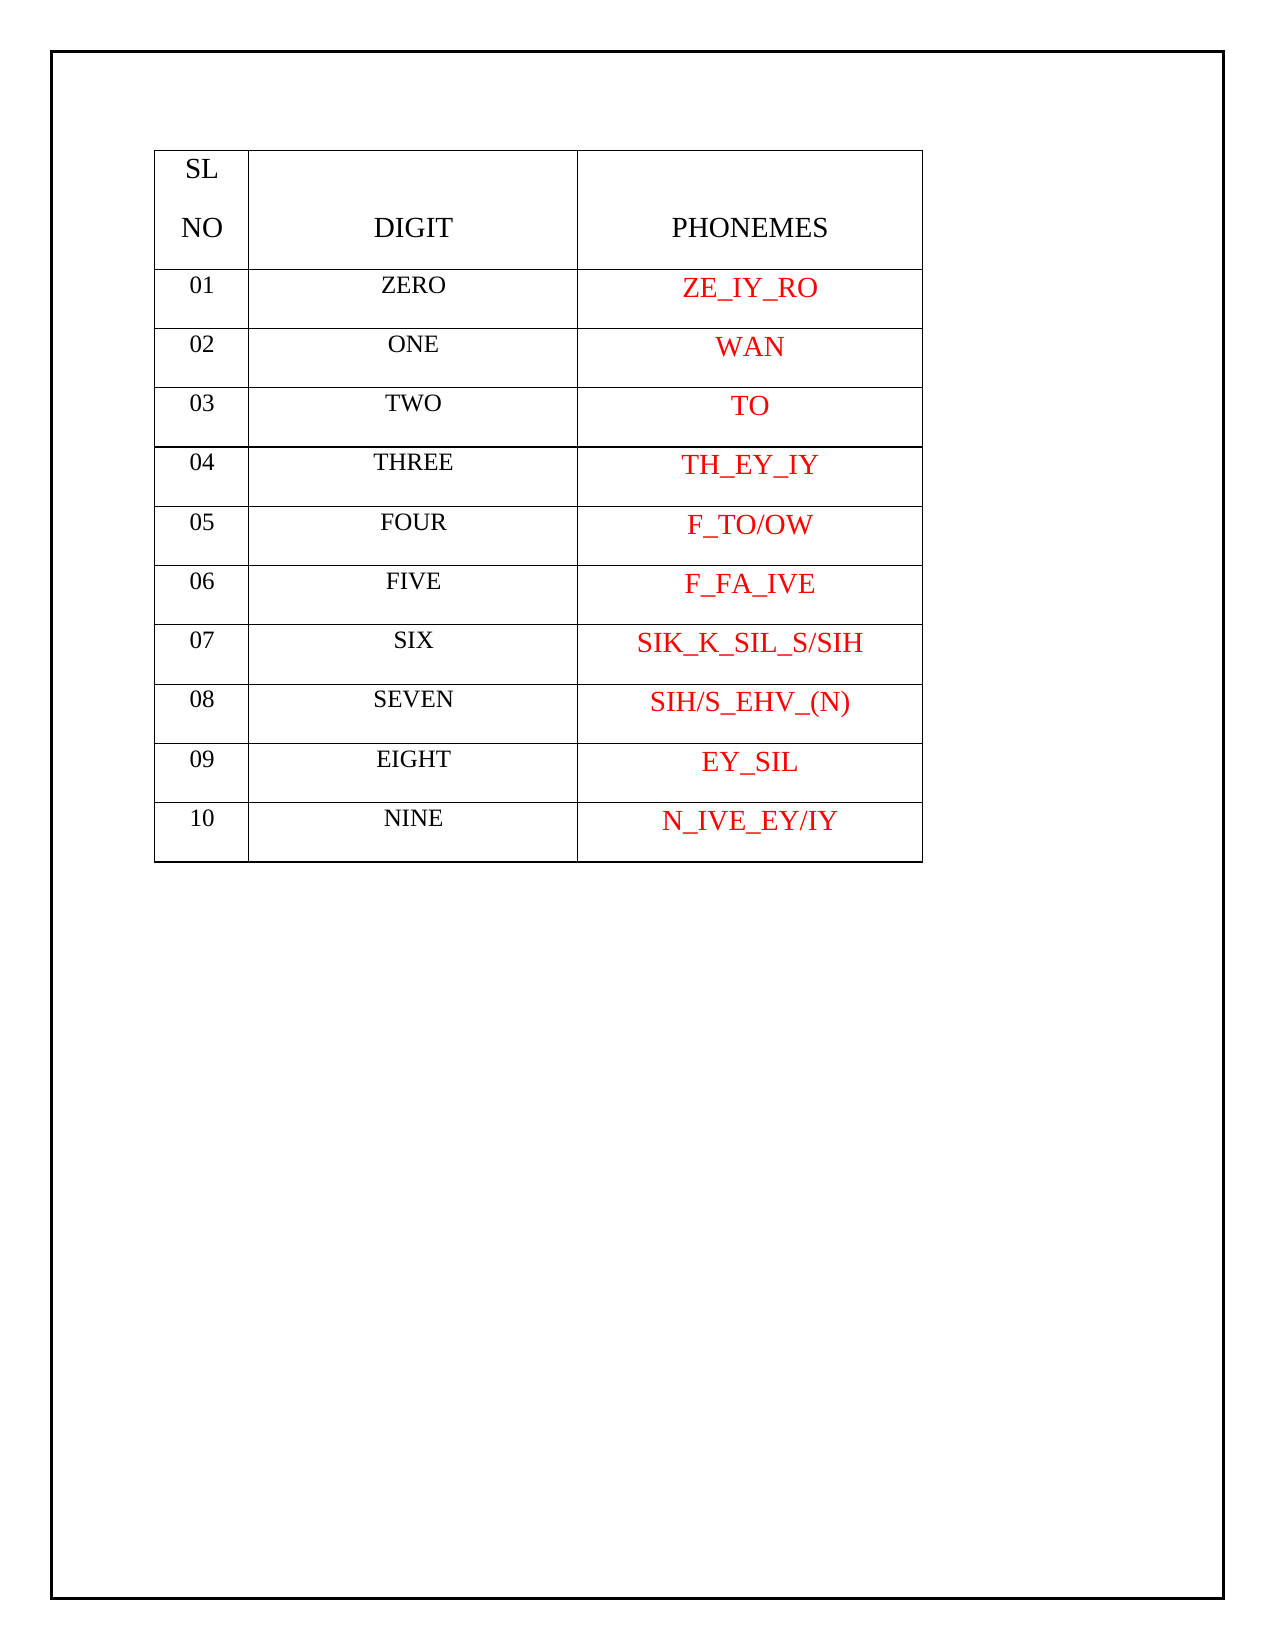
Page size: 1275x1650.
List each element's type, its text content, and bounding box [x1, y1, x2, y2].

table_cell TWO [249, 388, 577, 446]
table_cell EY_SIL [578, 744, 922, 802]
table_cell N_IVE_EY/IY [578, 803, 922, 861]
table_cell 04 [155, 448, 248, 506]
table_cell 10 [155, 803, 248, 861]
table_cell ZE_IY_RO [578, 270, 922, 328]
table_cell TO [578, 388, 922, 446]
table_header SL NO [155, 151, 248, 269]
table_cell NINE [249, 803, 577, 861]
table_cell 02 [155, 329, 248, 387]
table_cell TH_EY_IY [578, 448, 922, 506]
table_cell ZERO [249, 270, 577, 328]
table_cell 07 [155, 625, 248, 683]
table_cell 01 [155, 270, 248, 328]
table_cell F_TO/OW [578, 507, 922, 565]
table_cell ONE [249, 329, 577, 387]
table_header DIGIT [249, 151, 577, 269]
table_cell F_FA_IVE [578, 566, 922, 624]
table_cell THREE [249, 448, 577, 506]
table_cell WAN [578, 329, 922, 387]
table_cell SIX [249, 625, 577, 683]
table_cell SIH/S_EHV_(N) [578, 685, 922, 743]
table_cell 03 [155, 388, 248, 446]
table_cell SEVEN [249, 685, 577, 743]
table_cell FIVE [249, 566, 577, 624]
table_cell EIGHT [249, 744, 577, 802]
table_cell 06 [155, 566, 248, 624]
table_cell 08 [155, 685, 248, 743]
table_cell 09 [155, 744, 248, 802]
table_cell FOUR [249, 507, 577, 565]
table_cell SIK_K_SIL_S/SIH [578, 625, 922, 683]
table_header PHONEMES [578, 151, 922, 269]
table_cell 05 [155, 507, 248, 565]
